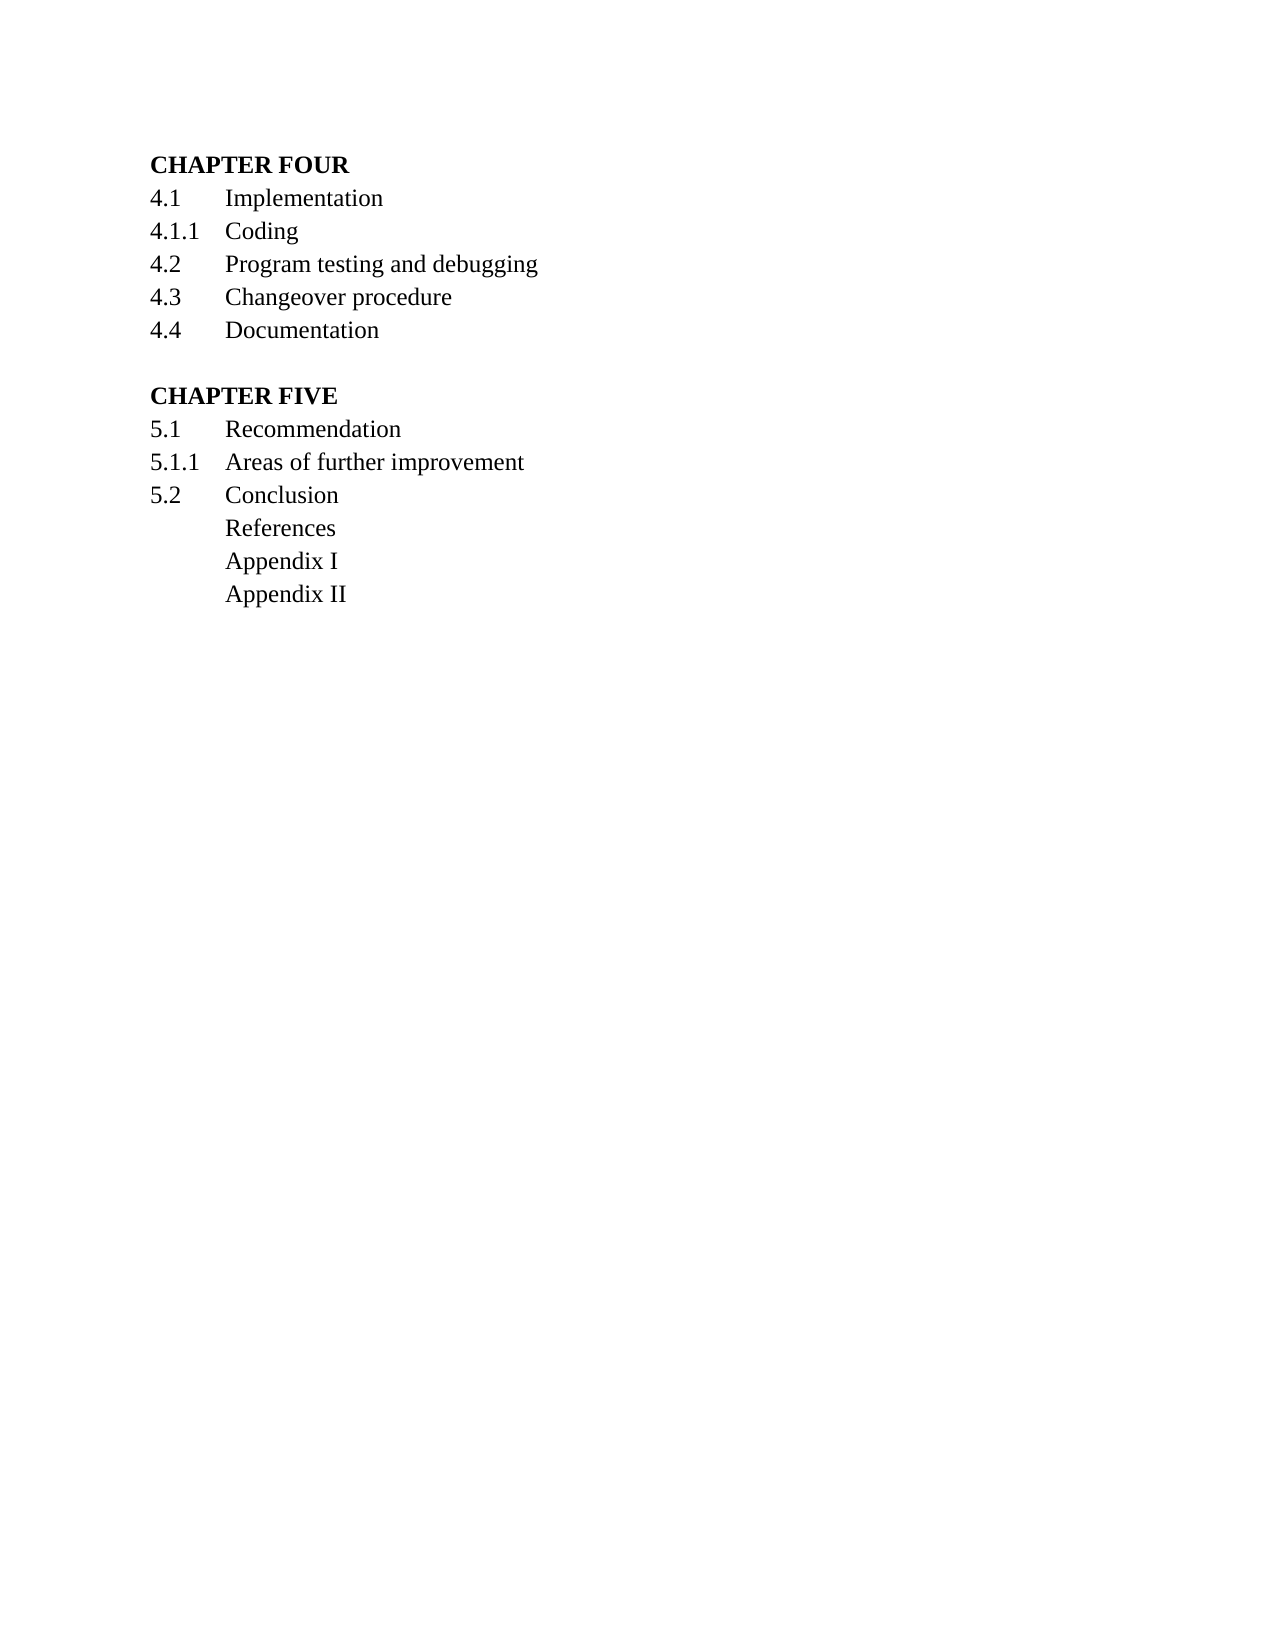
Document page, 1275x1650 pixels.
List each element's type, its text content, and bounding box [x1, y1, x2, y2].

text 4.4 Documentation [150, 315, 1125, 344]
text 5.2 Conclusion [150, 480, 1125, 509]
text 4.1 Implementation [150, 183, 1125, 212]
text 5.1 Recommendation [150, 414, 1125, 443]
text 4.3 Changeover procedure [150, 282, 1125, 311]
text 5.1.1 Areas of further improvement [150, 447, 1125, 476]
text References [150, 513, 1125, 542]
text Appendix I [150, 546, 1125, 575]
text 4.1.1 Coding [150, 216, 1125, 245]
text Appendix II [150, 579, 1125, 608]
text CHAPTER FOUR [150, 150, 1125, 179]
text 4.2 Program testing and debugging [150, 249, 1125, 278]
text CHAPTER FIVE [150, 381, 1125, 410]
